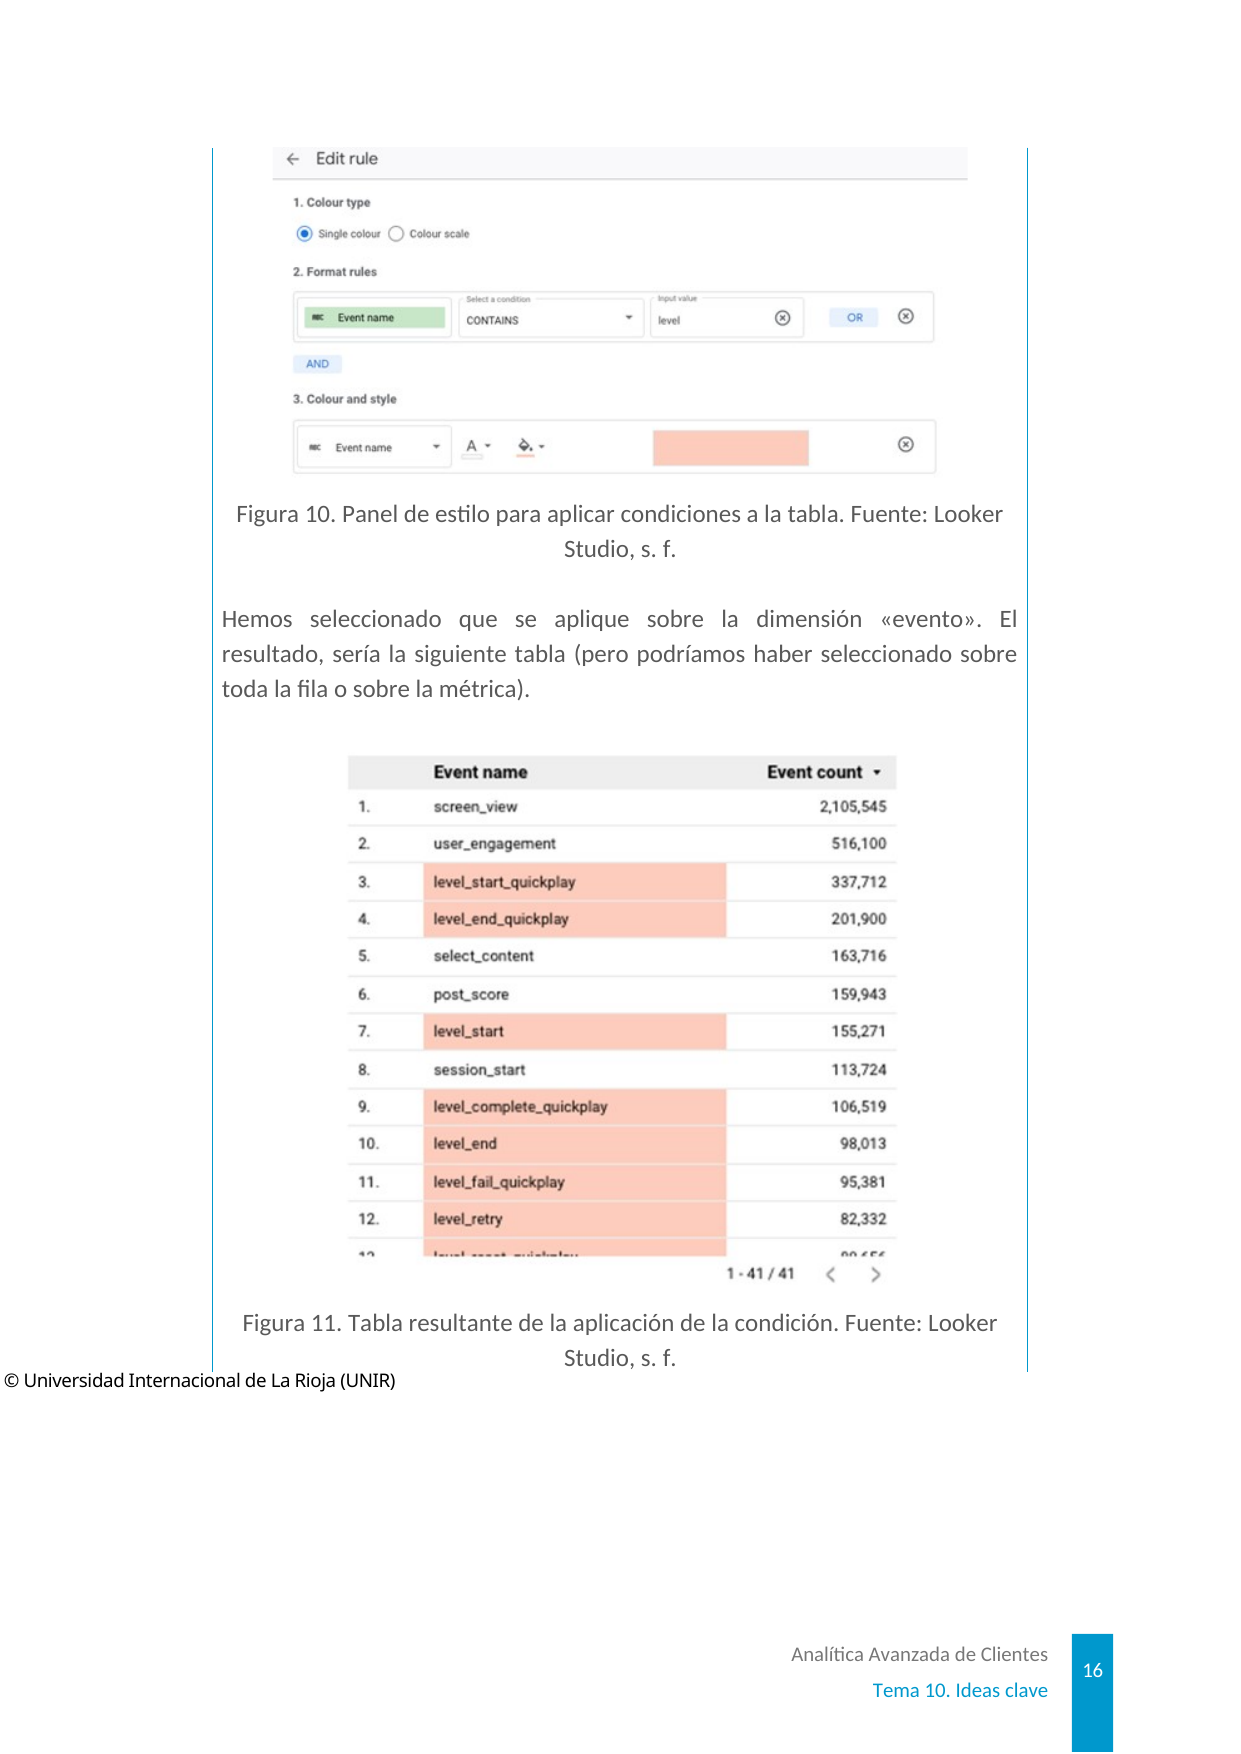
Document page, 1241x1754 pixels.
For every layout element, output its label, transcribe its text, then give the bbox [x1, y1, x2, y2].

text Hemos seleccionado que se aplique sobre la dimensión «evento». El resultado, sería la siguiente tabla (pero podríamos haber seleccionado sobre toda la fila o sobre la métrica). [213, 603, 1027, 704]
text Figura 11. Tabla resultante de la aplicación de la condición. Fuente: Looker Studio, s. f. [213, 1307, 1027, 1372]
picture [337, 743, 903, 1303]
text Figura 10. Panel de estilo para aplicar condiciones a la tabla. Fuente: Looker Studio, s. f. [213, 498, 1027, 564]
picture [272, 147, 968, 494]
